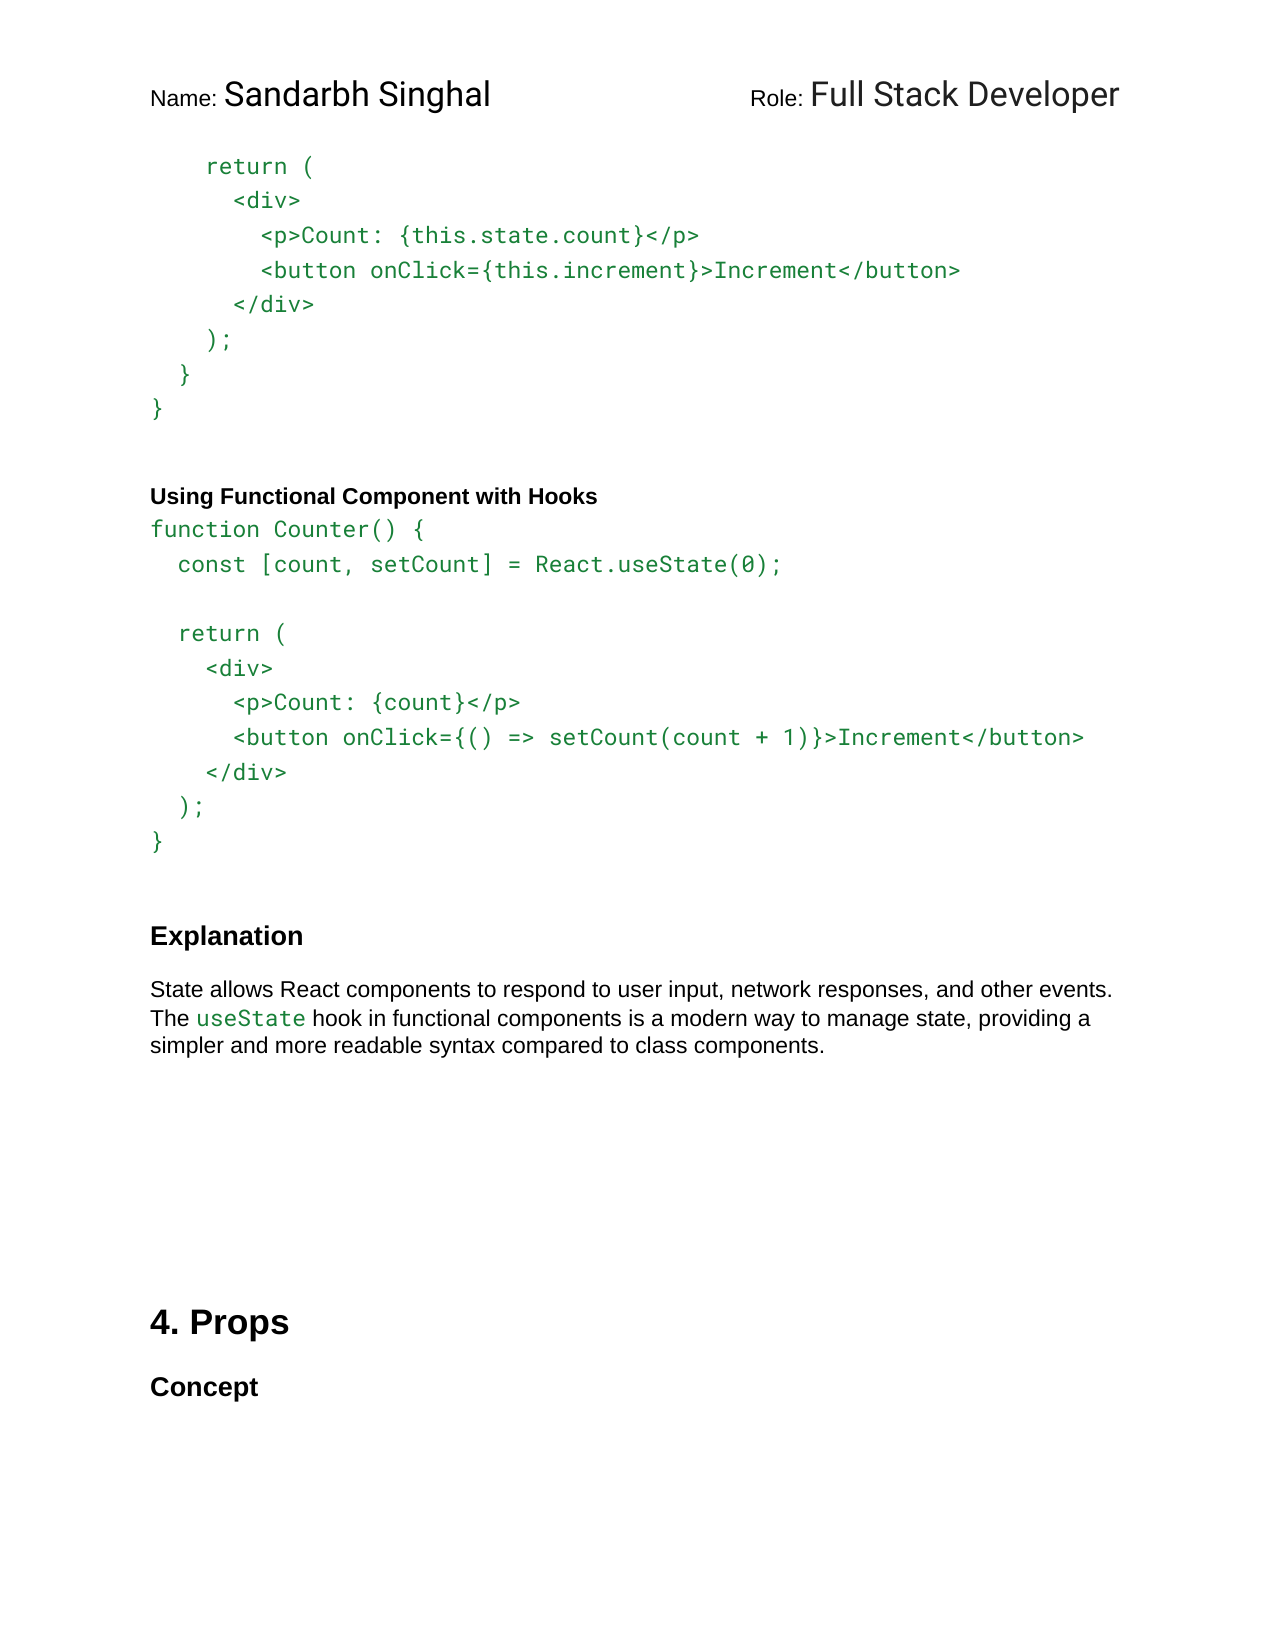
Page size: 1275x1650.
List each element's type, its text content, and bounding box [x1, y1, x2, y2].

text <div> [150, 185, 1125, 215]
text State allows React components to respond to user input, network responses, and other events. The useState hook in functional components is a modern way to manage state, providing a simpler and more readable syntax compared to class components. [150, 976, 1125, 1059]
text <p>Count: {this.state.count}</p> [150, 219, 1125, 249]
text } [150, 825, 1125, 856]
text <button onClick={this.increment}>Increment</button> [150, 254, 1125, 284]
subtitle Concept [150, 1371, 1125, 1403]
text <p>Count: {count}</p> [150, 687, 1125, 717]
subtitle Explanation [150, 919, 1125, 951]
text ); [150, 791, 1125, 821]
text function Counter() { [150, 513, 1125, 543]
subtitle Using Functional Component with Hooks [150, 483, 1125, 509]
text ); [150, 323, 1125, 354]
text } [150, 358, 1125, 388]
text <div> [150, 652, 1125, 682]
text return ( [150, 150, 1125, 180]
text <button onClick={() => setCount(count + 1)}>Increment</button> [150, 721, 1125, 752]
subtitle 4. Props [150, 1302, 1125, 1342]
text } [150, 393, 1125, 423]
text </div> [150, 289, 1125, 319]
text const [count, setCount] = React.useState(0); [150, 548, 1125, 578]
text return ( [150, 617, 1125, 647]
text </div> [150, 756, 1125, 786]
